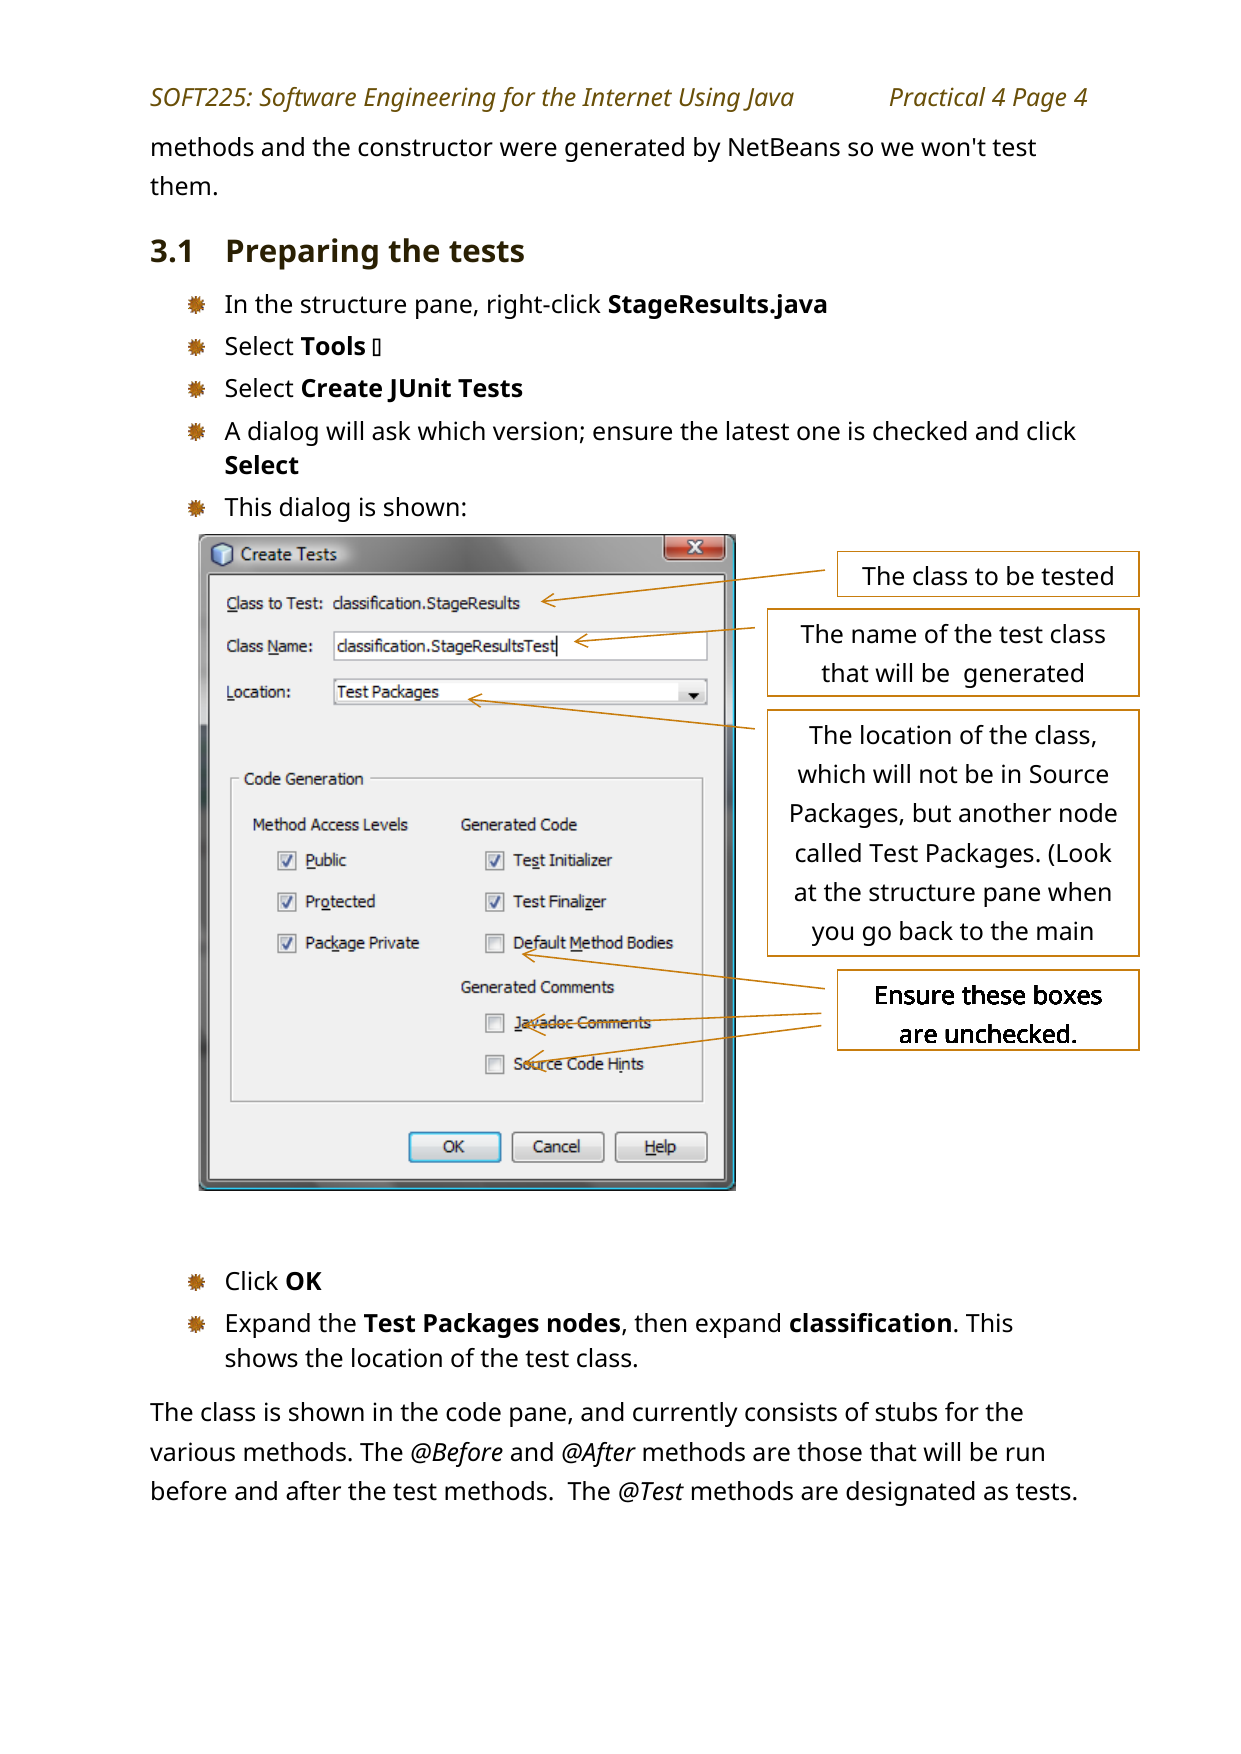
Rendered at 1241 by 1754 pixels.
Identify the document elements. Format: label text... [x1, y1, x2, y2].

text A dialog will ask which version; ensure the latest one is checked and click Select [187, 413, 1090, 482]
picture [188, 296, 205, 314]
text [150, 130, 1090, 203]
picture [188, 1316, 205, 1333]
picture [188, 1274, 205, 1291]
picture [188, 500, 205, 517]
text The class is shown in the code pane, and currently consists of stubs for the various methods. The @Before and @After methods are those that will be run before and after the test methods. The @Test methods are designated as tests. [150, 1395, 1090, 1507]
picture [198, 534, 736, 1191]
subtitle 3.1 Preparing the tests [150, 229, 1090, 272]
text This dialog is shown: [187, 490, 1090, 524]
text Select Tools [187, 329, 1090, 363]
picture [188, 339, 205, 356]
picture [188, 381, 205, 398]
text Select Create JUnit Tests [187, 371, 1090, 405]
text Expand the Test Packages nodes, then expand classification. This shows the location of the test class. [187, 1306, 1090, 1374]
text In the structure pane, right-click StageResults.java [187, 286, 1090, 320]
text Click OK [187, 1264, 1090, 1298]
picture [188, 423, 205, 441]
